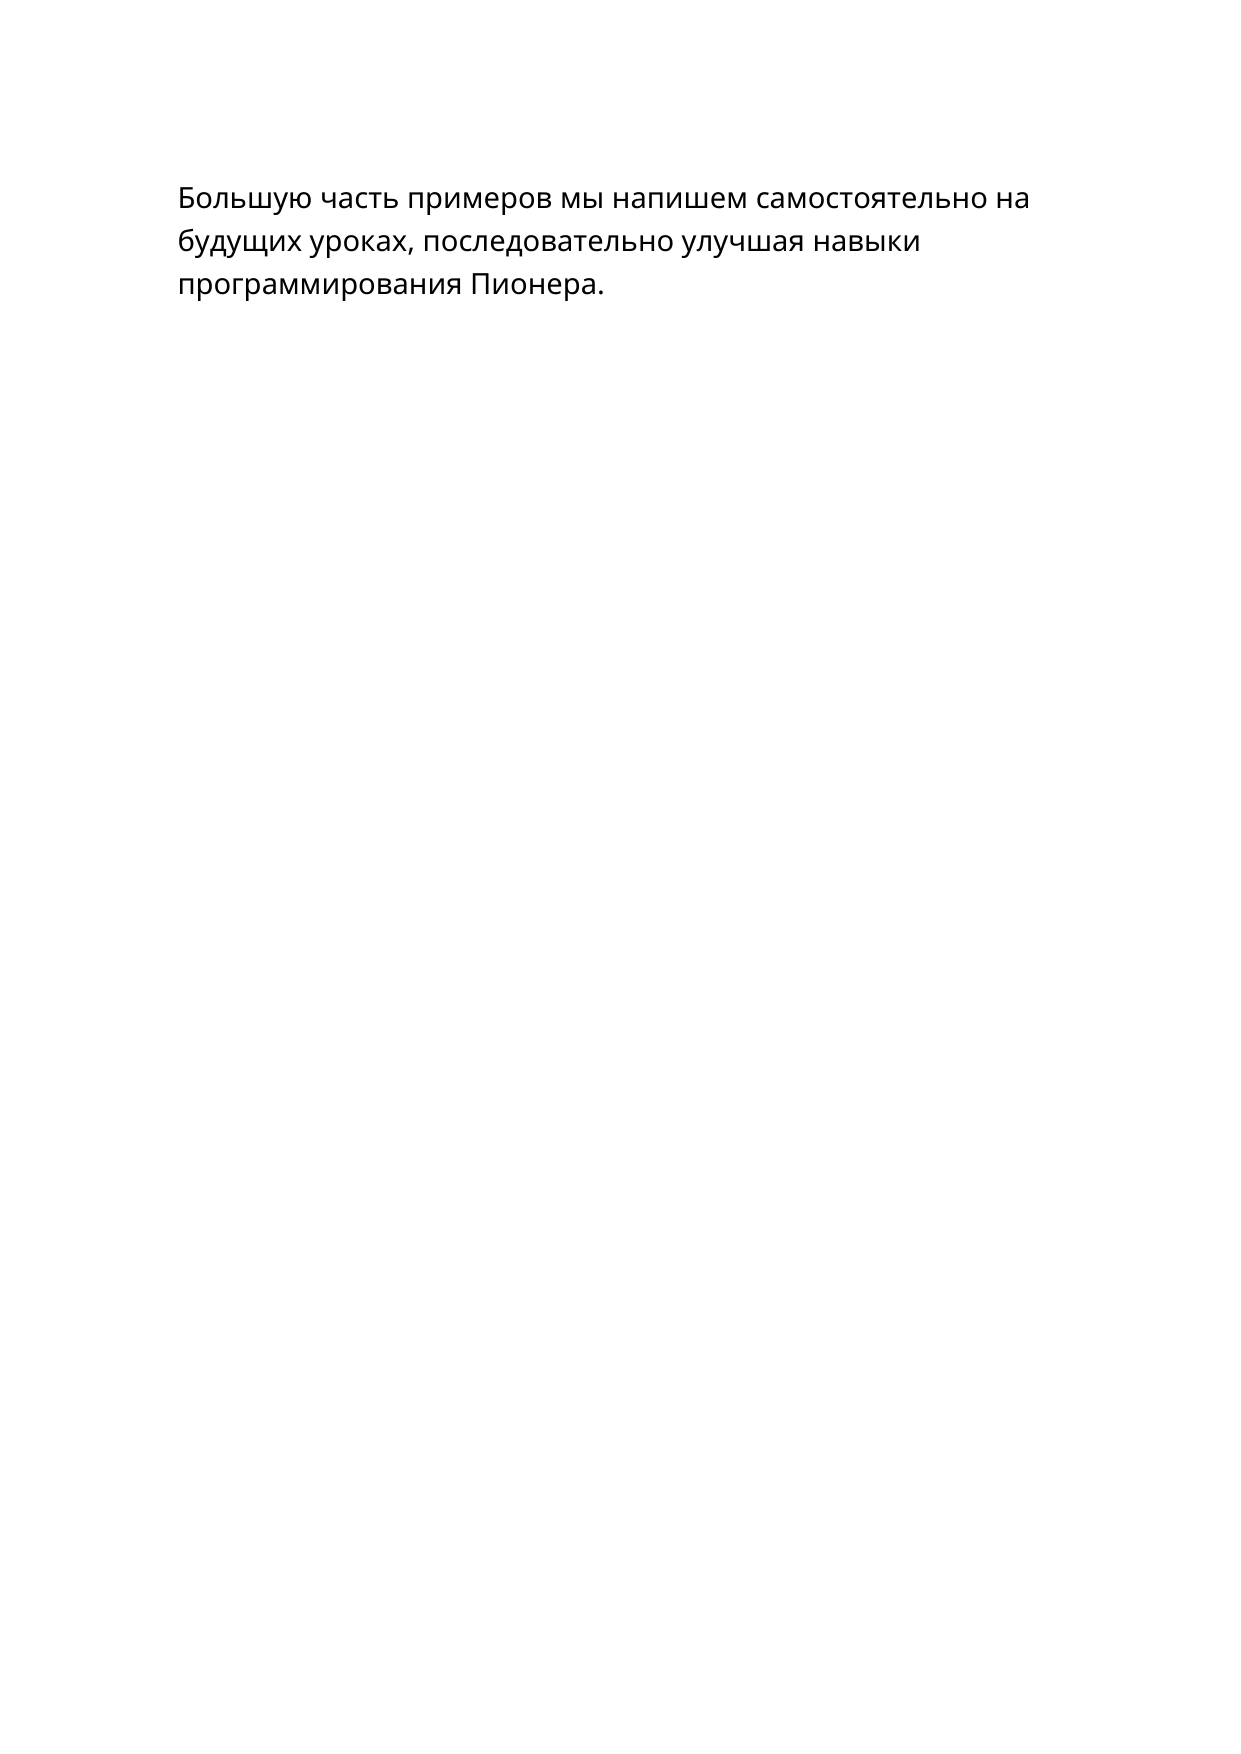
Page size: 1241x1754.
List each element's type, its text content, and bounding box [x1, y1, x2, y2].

text Большую часть примеров мы напишем самостоятельно на будущих уроках, последовательно улучшая навыки программирования Пионера. [177, 178, 1152, 303]
